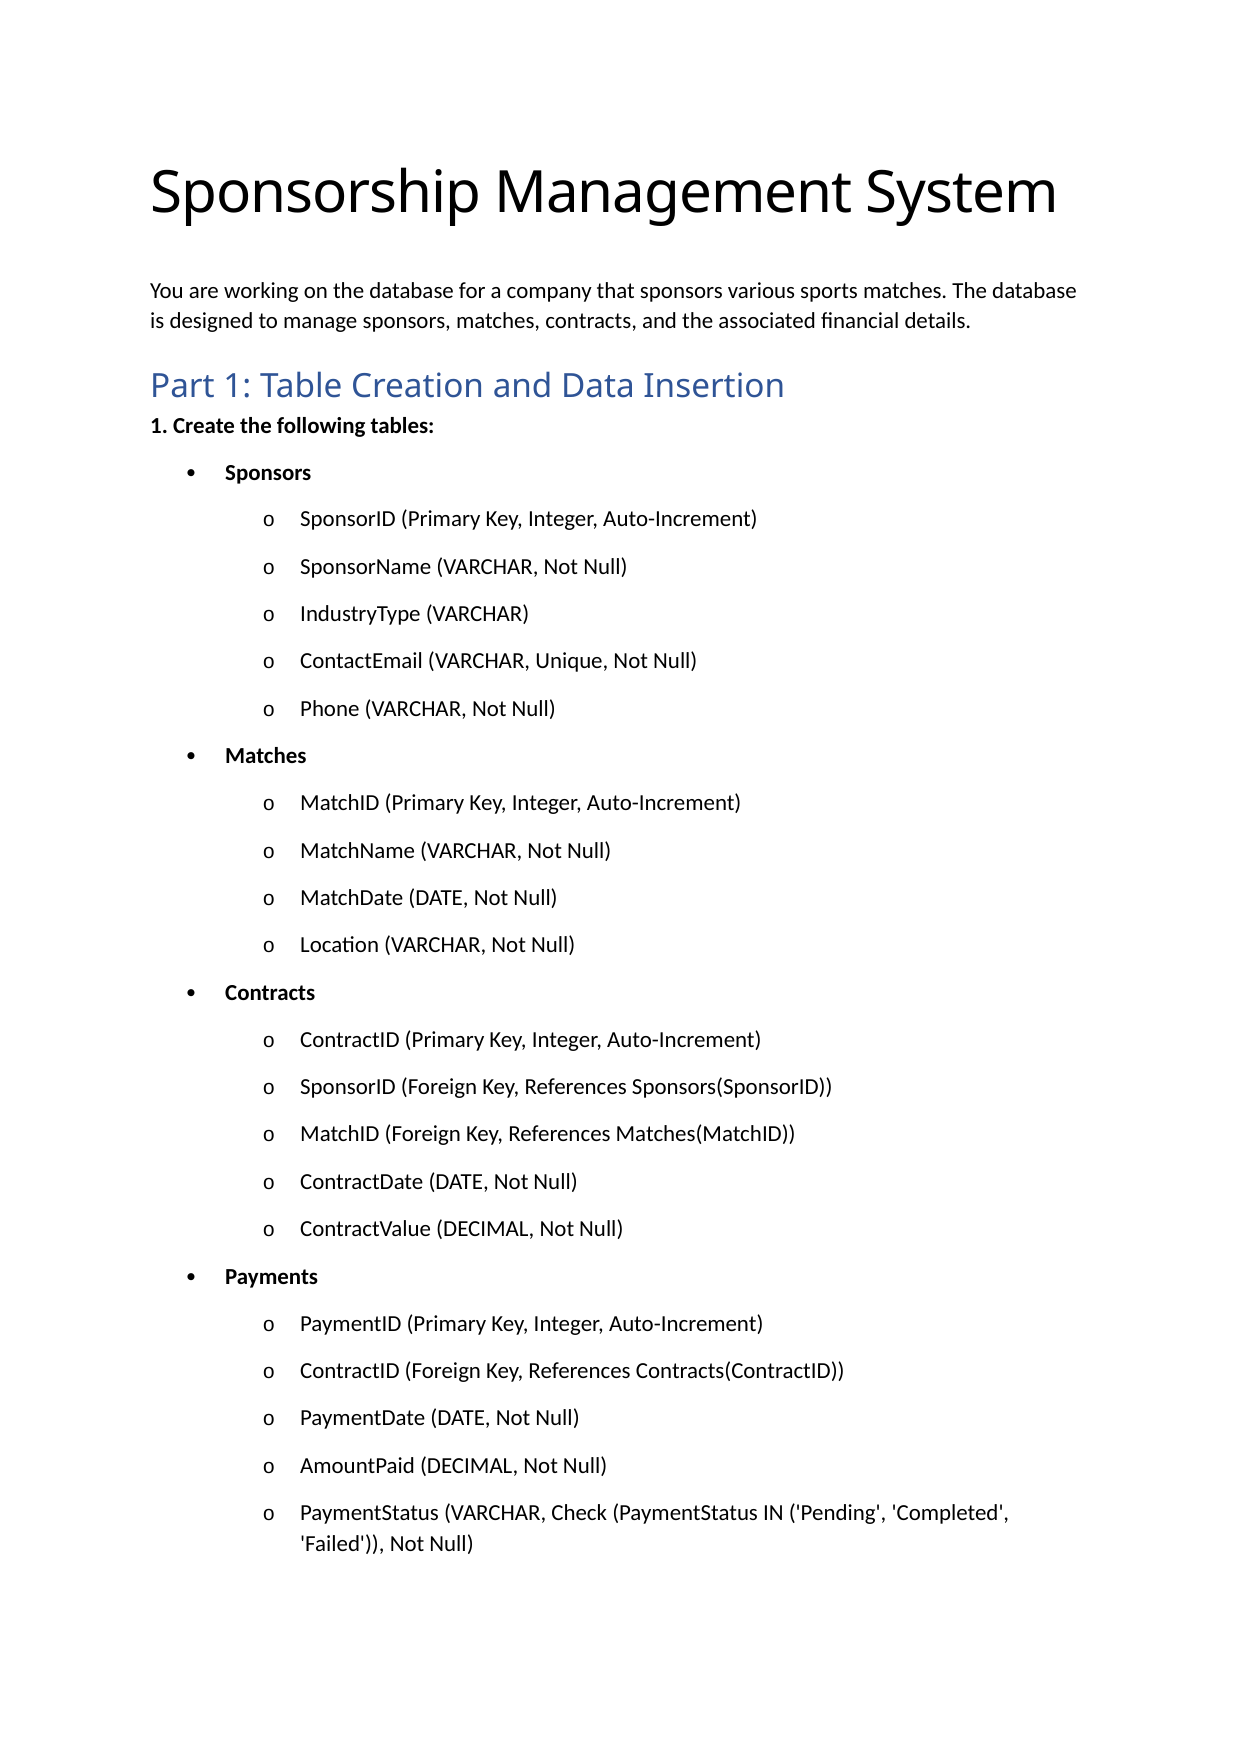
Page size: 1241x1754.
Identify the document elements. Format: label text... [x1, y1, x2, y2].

list Location (VARCHAR, Not Null) [262, 931, 1090, 959]
text 1. Create the following tables: [150, 411, 1090, 439]
subtitle Part 1: Table Creation and Data Insertion [150, 362, 1090, 407]
list ContractValue (DECIMAL, Not Null) [262, 1214, 1090, 1243]
list SponsorID (Primary Key, Integer, Auto-Increment) [262, 504, 1090, 533]
list Payments [187, 1262, 1090, 1290]
list IndustryType (VARCHAR) [262, 599, 1090, 628]
list PaymentStatus (VARCHAR, Check (PaymentStatus IN ('Pending', 'Completed', 'Failed')), Not Null) [262, 1498, 1090, 1557]
list SponsorName (VARCHAR, Not Null) [262, 552, 1090, 580]
list ContactEmail (VARCHAR, Unique, Not Null) [262, 647, 1090, 675]
list ContractID (Foreign Key, References Contracts(ContractID)) [262, 1356, 1090, 1384]
list AmountPaid (DECIMAL, Not Null) [262, 1451, 1090, 1479]
list SponsorID (Foreign Key, References Sponsors(SponsorID)) [262, 1072, 1090, 1101]
list Contracts [187, 978, 1090, 1006]
list PaymentDate (DATE, Not Null) [262, 1403, 1090, 1432]
list PaymentID (Primary Key, Integer, Auto-Increment) [262, 1309, 1090, 1337]
list Matches [187, 741, 1090, 769]
title Sponsorship Management System [150, 150, 1090, 229]
list MatchDate (DATE, Not Null) [262, 883, 1090, 912]
list Sponsors [187, 458, 1090, 486]
list MatchName (VARCHAR, Not Null) [262, 836, 1090, 864]
text You are working on the database for a company that sponsors various sports matches. The database is designed to manage sponsors, matches, contracts, and the associated financial details. [150, 276, 1090, 334]
list MatchID (Primary Key, Integer, Auto-Increment) [262, 788, 1090, 817]
list ContractID (Primary Key, Integer, Auto-Increment) [262, 1025, 1090, 1053]
list Phone (VARCHAR, Not Null) [262, 694, 1090, 723]
list MatchID (Foreign Key, References Matches(MatchID)) [262, 1119, 1090, 1148]
list ContractDate (DATE, Not Null) [262, 1167, 1090, 1196]
